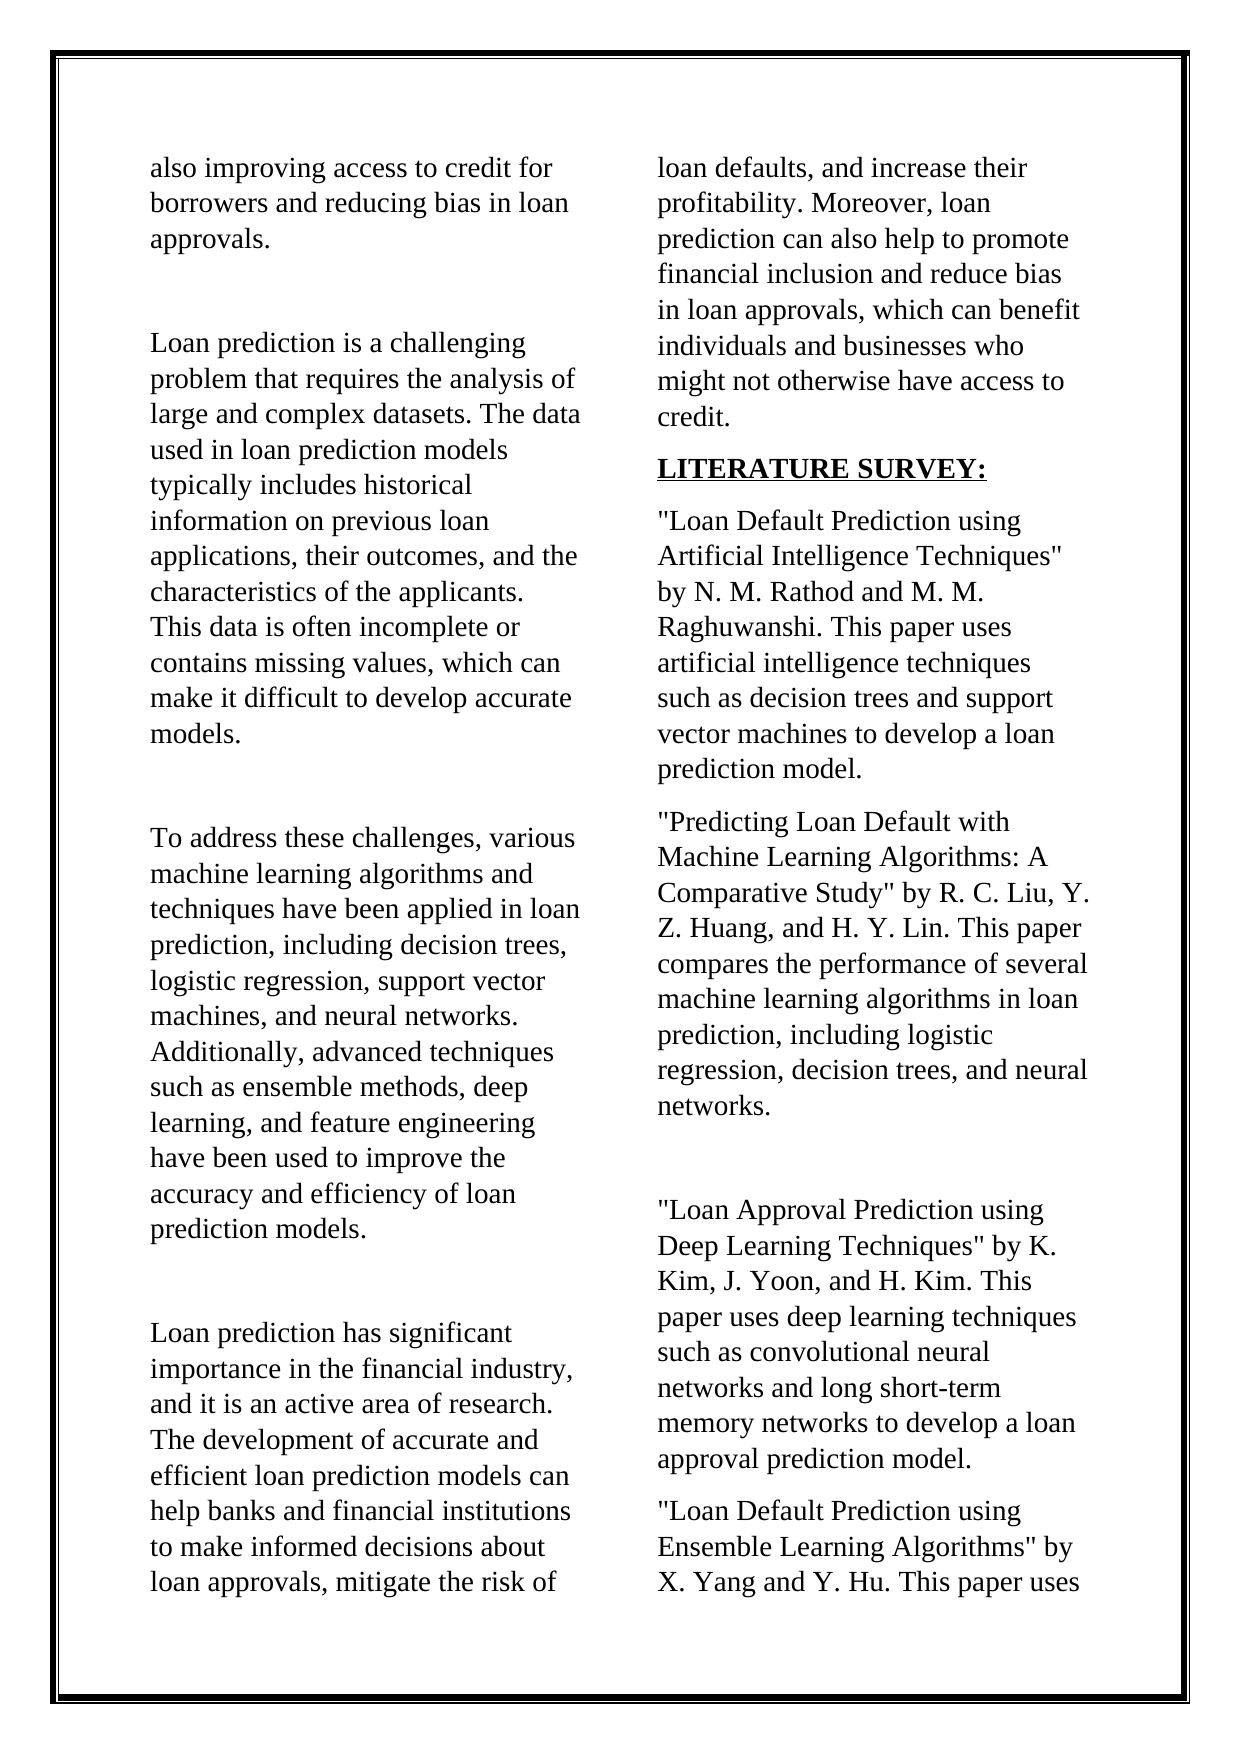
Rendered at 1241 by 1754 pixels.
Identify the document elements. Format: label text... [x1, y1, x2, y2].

text "Loan Default Prediction using Artificial Intelligence Techniques" by N. M. Rathod and M. M. Raghuwanshi. This paper uses artificial intelligence techniques such as decision trees and support vector machines to develop a loan prediction model. [657, 503, 1090, 785]
text Loan prediction is a challenging problem that requires the analysis of large and complex datasets. The data used in loan prediction models typically includes historical information on previous loan applications, their outcomes, and the characteristics of the applicants. This data is often incomplete or contains missing values, which can make it difficult to develop accurate models. [150, 325, 583, 750]
text "Predicting Loan Default with Machine Learning Algorithms: A Comparative Study" by R. C. Liu, Y. Z. Huang, and H. Y. Lin. This paper compares the performance of several machine learning algorithms in loan prediction, including logistic regression, decision trees, and neural networks. [657, 804, 1090, 1122]
text To address these challenges, various machine learning algorithms and techniques have been applied in loan prediction, including decision trees, logistic regression, support vector machines, and neural networks. Additionally, advanced techniques such as ensemble methods, deep learning, and feature engineering have been used to improve the accuracy and efficiency of loan prediction models. [150, 821, 583, 1245]
text Loan prediction has significant importance in the financial industry, and it is an active area of research. The development of accurate and efficient loan prediction models can help banks and financial institutions to make informed decisions about loan approvals, mitigate the risk of loan defaults, and increase their profitability. Moreover, loan prediction can also help to promote financial inclusion and reduce bias in loan approvals, which can benefit individuals and businesses who might not otherwise have access to credit. [150, 1316, 583, 1598]
text "Loan Approval Prediction using Deep Learning Techniques" by K. Kim, J. Yoon, and H. Kim. This paper uses deep learning techniques such as convolutional neural networks and long short-term memory networks to develop a loan approval prediction model. [657, 1192, 1090, 1474]
text LITERATURE SURVEY: [657, 451, 1090, 484]
text Loan prediction has significant importance in the financial industry, and it is an active area of research. The development of accurate and efficient loan prediction models can help banks and financial institutions to make informed decisions about loan approvals, mitigate the risk of loan defaults, and increase their profitability. Moreover, loan prediction can also help to promote financial inclusion and reduce bias in loan approvals, which can benefit individuals and businesses who might not otherwise have access to credit. [657, 150, 1090, 432]
